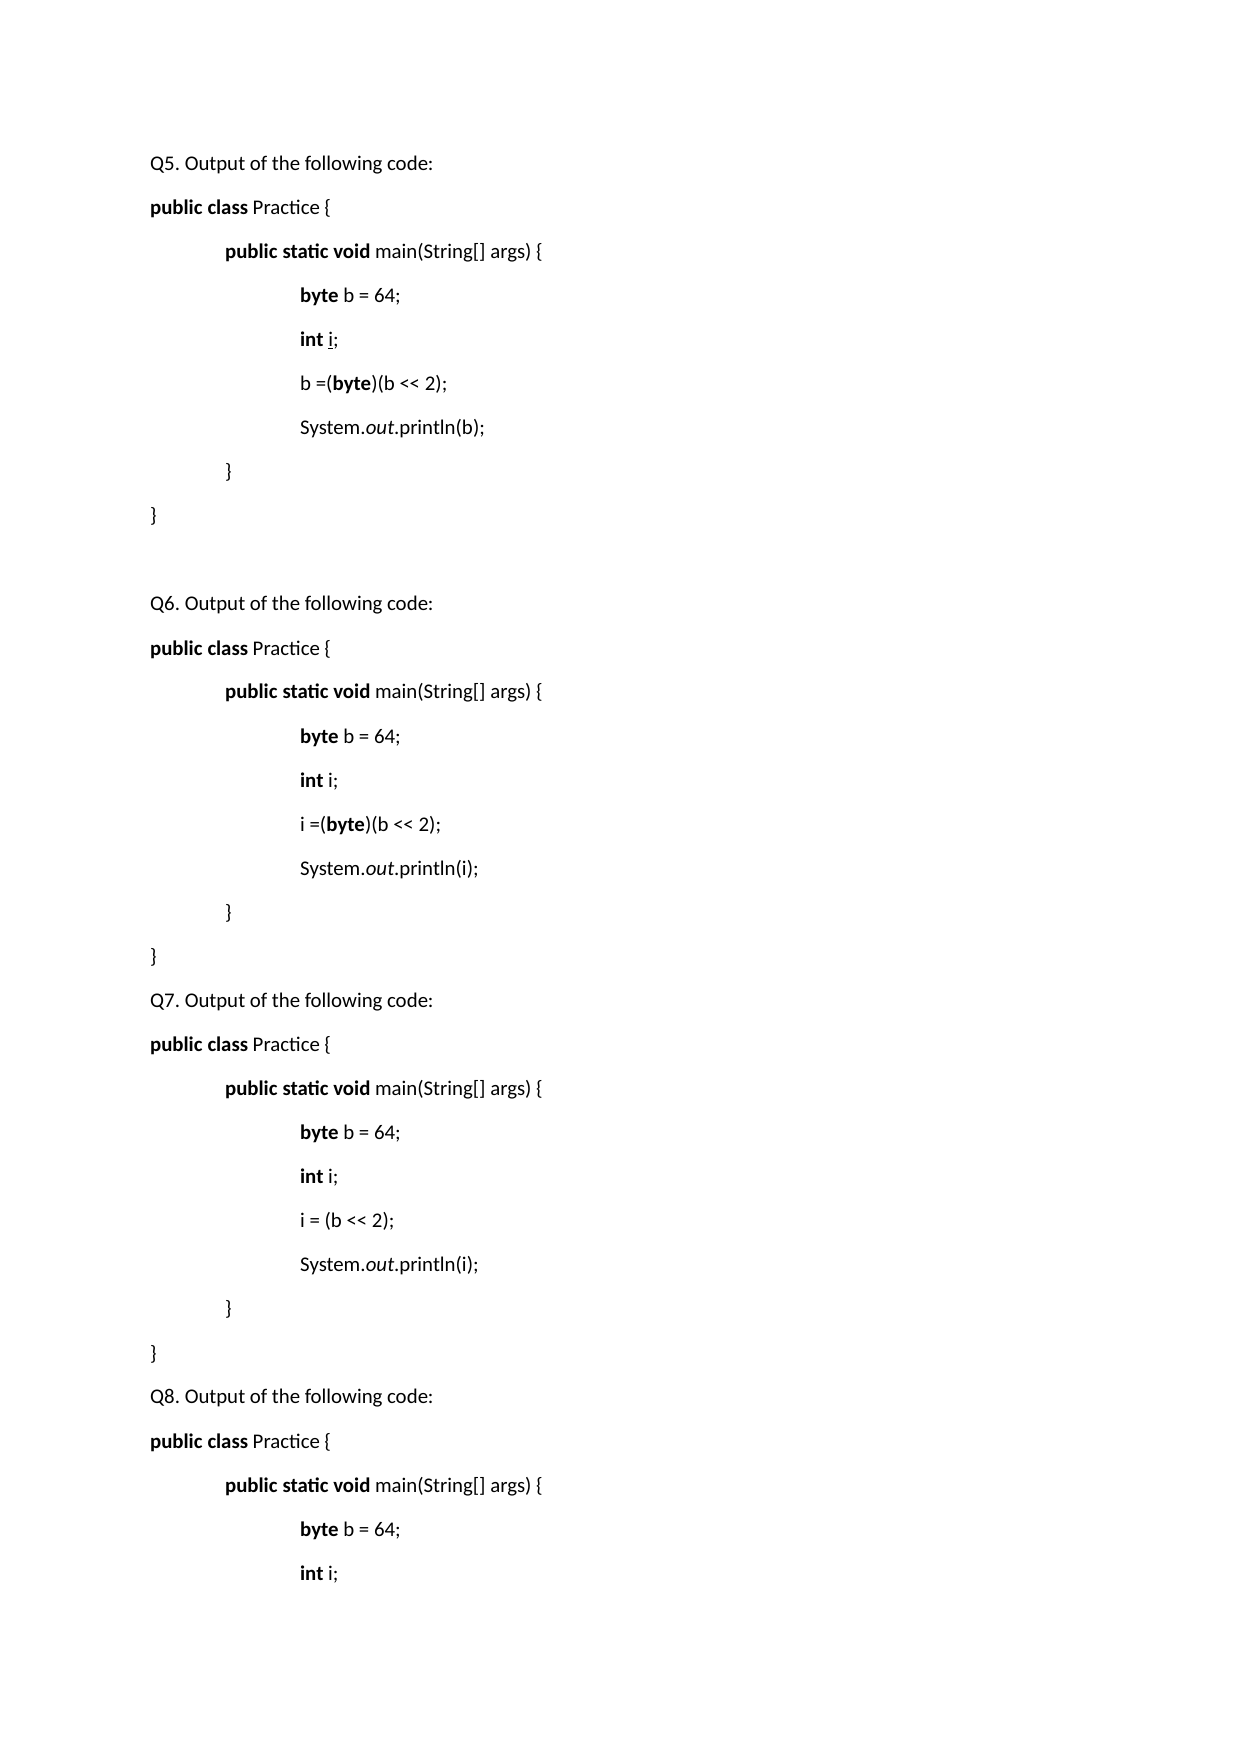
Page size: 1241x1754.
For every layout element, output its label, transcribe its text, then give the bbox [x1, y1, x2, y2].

text System.out.println(b); [150, 414, 1090, 440]
text int i; [150, 326, 1090, 352]
text public class Practice { [150, 1031, 1090, 1057]
text public static void main(String[] args) { [150, 679, 1090, 704]
text } [150, 502, 1090, 528]
text i = (b << 2); [150, 1207, 1090, 1233]
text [150, 238, 1090, 263]
text System.out.println(i); [150, 855, 1090, 880]
text } [150, 899, 1090, 924]
text Q7. Output of the following code: [150, 987, 1090, 1013]
text byte b = 64; [150, 1119, 1090, 1145]
text public static void main(String[] args) { [150, 1075, 1090, 1101]
text int i; [150, 1163, 1090, 1189]
text } [150, 458, 1090, 484]
text b =(byte)(b << 2); [150, 370, 1090, 396]
text Q5. Output of the following code: [150, 150, 1090, 175]
text } [150, 1340, 1090, 1365]
text byte b = 64; [150, 1516, 1090, 1541]
text Q6. Output of the following code: [150, 591, 1090, 616]
text } [150, 1296, 1090, 1321]
text int i; [150, 1560, 1090, 1585]
text public class Practice { [150, 1428, 1090, 1453]
text int i; [150, 767, 1090, 792]
text byte b = 64; [150, 282, 1090, 308]
text System.out.println(i); [150, 1252, 1090, 1277]
text } [150, 943, 1090, 968]
text byte b = 64; [150, 723, 1090, 748]
text public class Practice { [150, 635, 1090, 660]
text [150, 1472, 1090, 1497]
text public class Practice { [150, 194, 1090, 219]
text Q8. Output of the following code: [150, 1384, 1090, 1409]
text i =(byte)(b << 2); [150, 811, 1090, 836]
